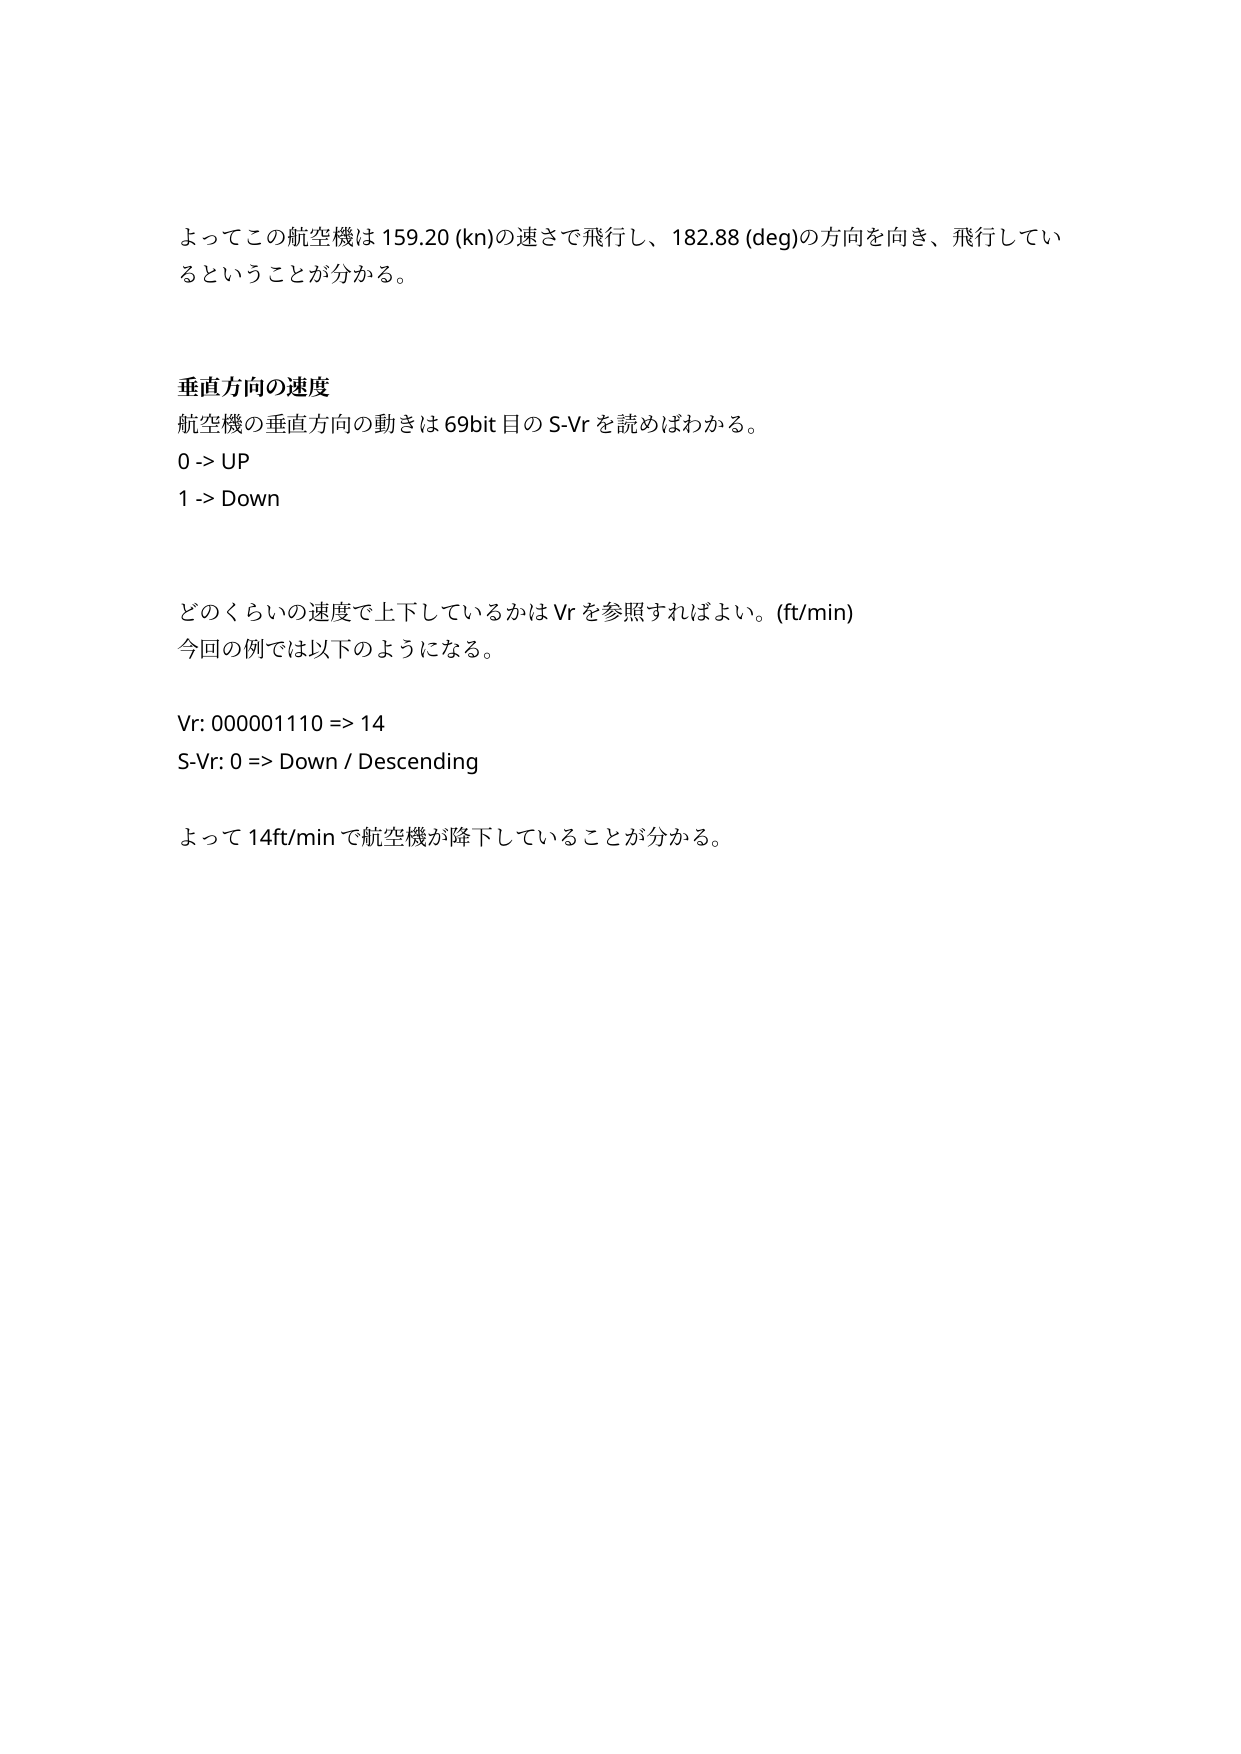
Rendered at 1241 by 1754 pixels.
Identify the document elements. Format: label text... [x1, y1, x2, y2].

text 航空機の垂直方向の動きは69bit目のS-Vrを読めばわかる。 [177, 404, 1063, 442]
text よってこの航空機は159.20 (kn)の速さで飛行し、182.88 (deg)の方向を向き、飛行しているということが分かる。 [177, 217, 1063, 292]
text どのくらいの速度で上下しているかはVrを参照すればよい。(ft/min) [177, 592, 1063, 629]
text 今回の例では以下のようになる。 [177, 629, 1063, 667]
text 0 -> UP [177, 442, 1063, 479]
text 1 -> Down [177, 479, 1063, 517]
text よって14ft/minで航空機が降下していることが分かる。 [177, 817, 1063, 854]
text 垂直方向の速度 [177, 367, 1063, 404]
text Vr: 000001110 => 14 [177, 704, 1063, 742]
text S-Vr: 0 => Down / Descending [177, 742, 1063, 779]
